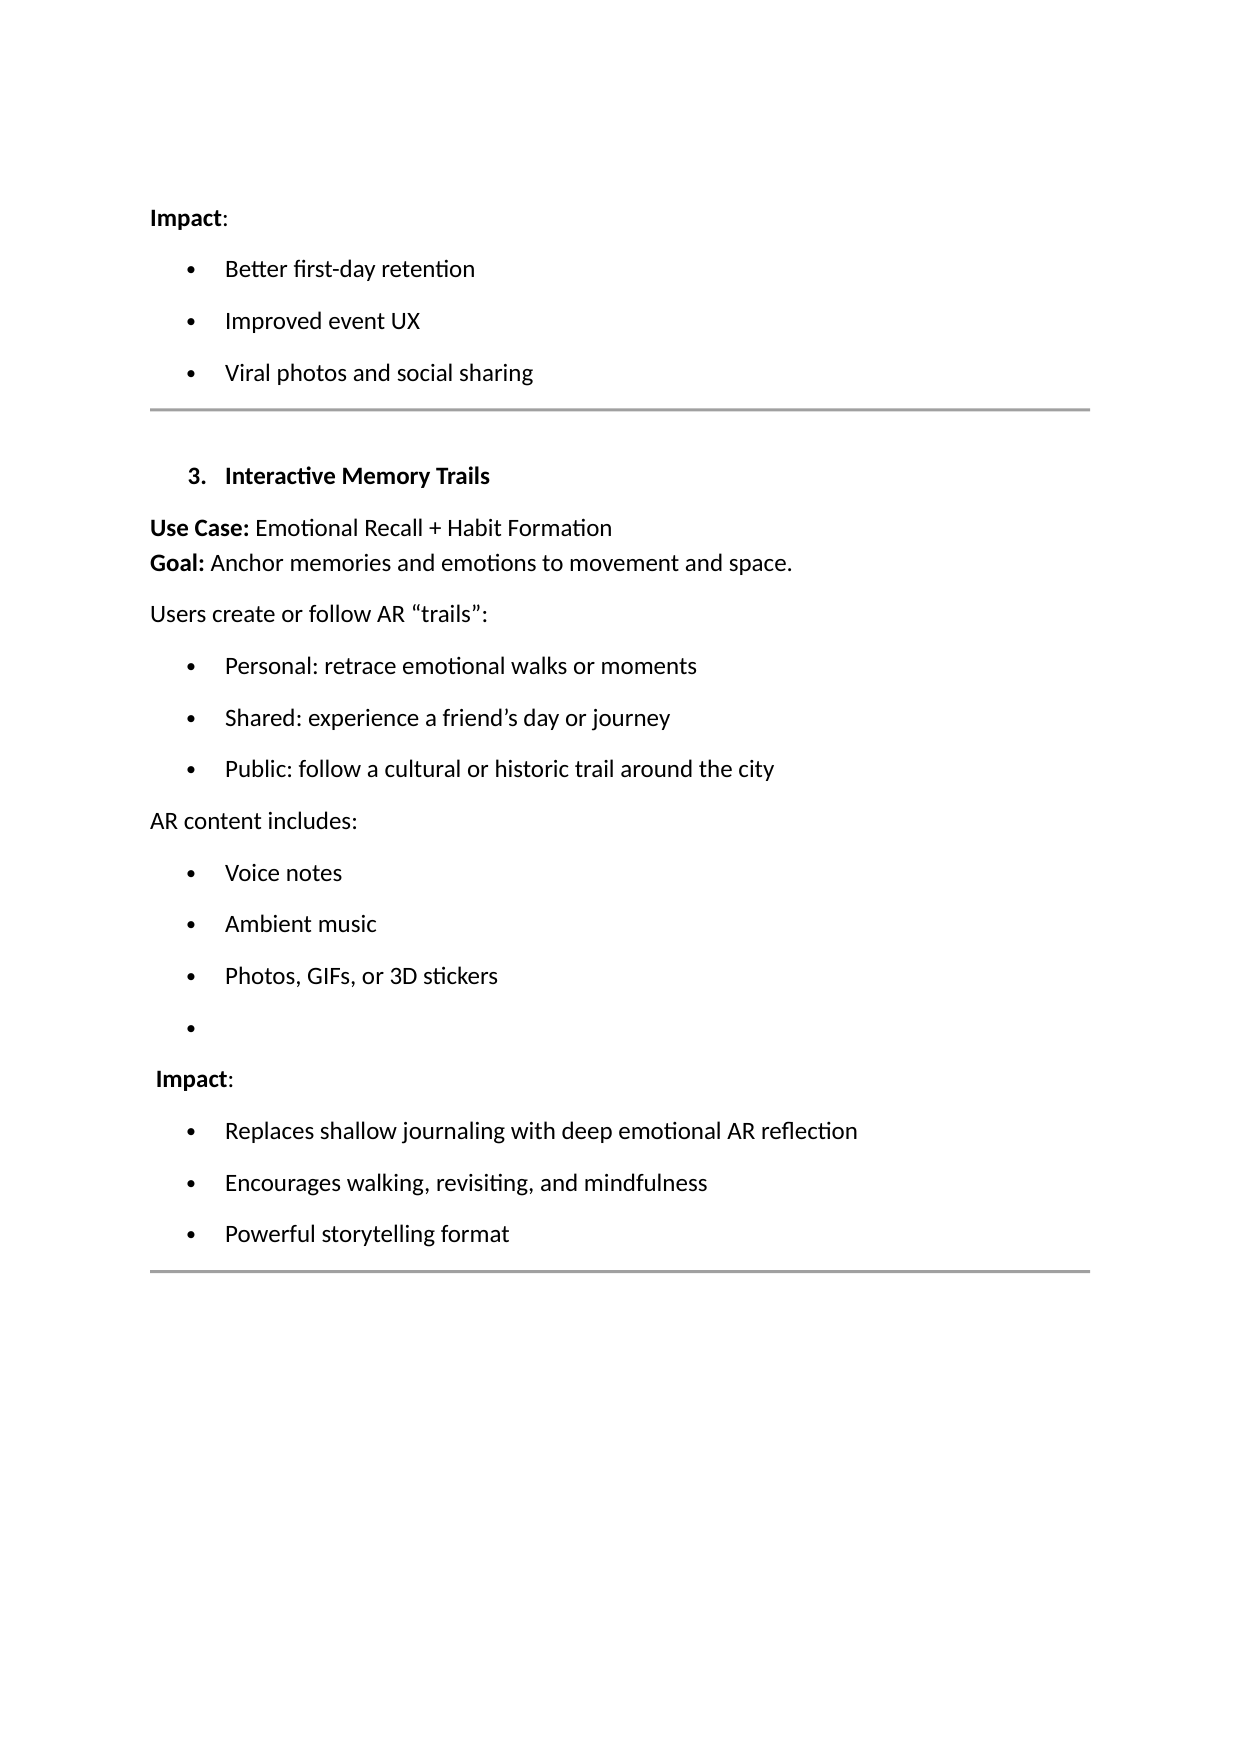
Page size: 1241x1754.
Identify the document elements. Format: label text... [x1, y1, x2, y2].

list Powerful storytelling format [187, 1218, 1090, 1249]
list Photos, GIFs, or 3D stickers [187, 960, 1090, 991]
list Improved event UX [187, 305, 1090, 336]
list Public: follow a cultural or historic trail around the city [187, 753, 1090, 784]
list Interactive Memory Trails [187, 460, 1090, 491]
list Replaces shallow journaling with deep emotional AR reflection [187, 1115, 1090, 1146]
list Shared: experience a friend’s day or journey [187, 702, 1090, 732]
list Viral photos and social sharing [187, 357, 1090, 387]
list Encourages walking, revisiting, and mindfulness [187, 1167, 1090, 1197]
list Personal: retrace emotional walks or moments [187, 650, 1090, 681]
text AR content includes: [150, 805, 1090, 836]
list Ambient music [187, 908, 1090, 939]
text Use Case: Emotional Recall + Habit Formation Goal: Anchor memories and emotions to movement and space. [150, 512, 1090, 577]
text Users create or follow AR “trails”: [150, 598, 1090, 629]
list Voice notes [187, 857, 1090, 887]
text Impact: [150, 1063, 1090, 1094]
list Better first-day retention [187, 253, 1090, 284]
text Impact: [150, 202, 1090, 232]
